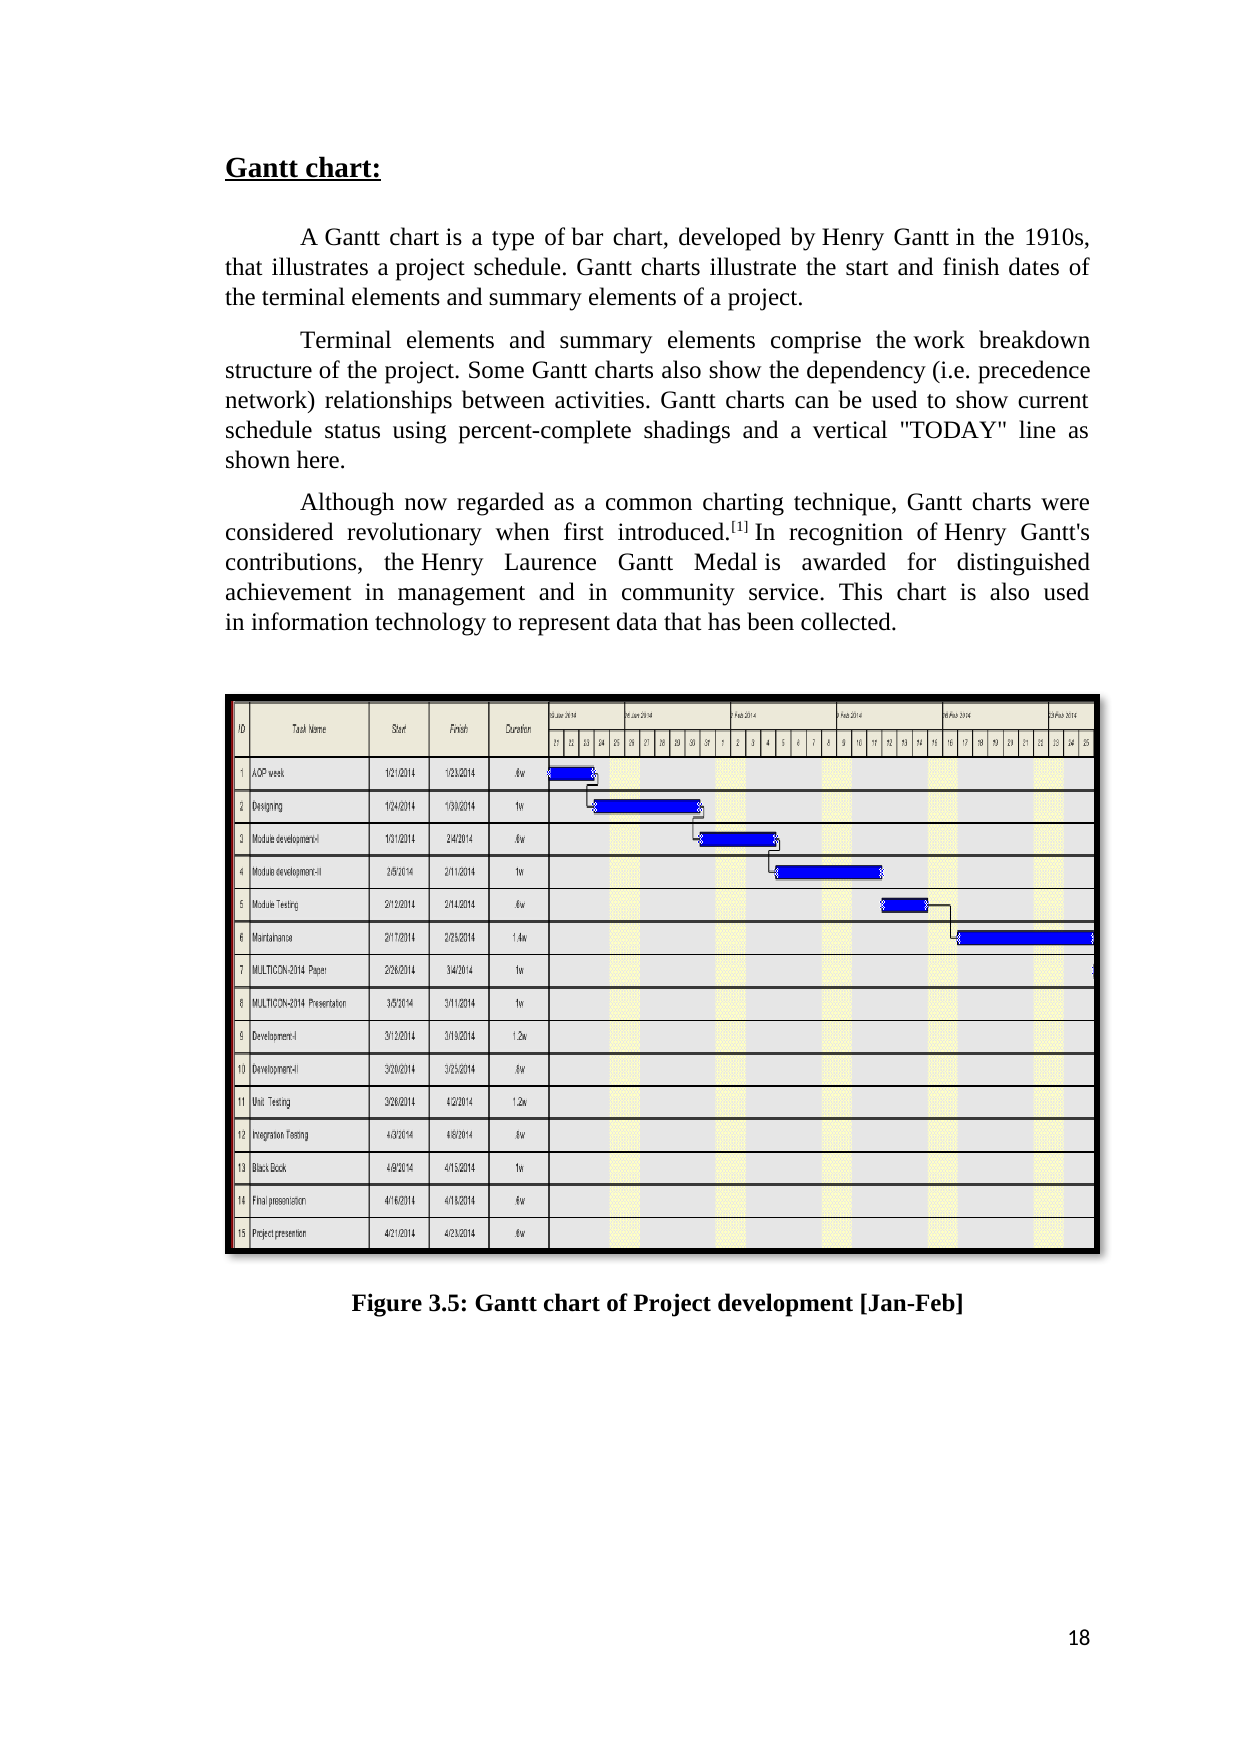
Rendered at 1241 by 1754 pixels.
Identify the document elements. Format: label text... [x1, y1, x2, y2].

text A Gantt chart is a type of bar chart, developed by Henry Gantt in the 1910s, that illustrates a project schedule. Gantt charts illustrate the start and finish dates of the terminal elements and summary elements of a project. [225, 221, 1090, 311]
text Although now regarded as a common charting technique, Gantt charts were considered revolutionary when first introduced.[1] In recognition of Henry Gantt's contributions, the Henry Laurence Gantt Medal is awarded for distinguished achievement in management and in community service. This chart is also used in information technology to represent data that has been collected. [225, 486, 1090, 636]
text Figure 3.5: Gantt chart of Project development [Jan-Feb] [225, 1288, 1090, 1317]
text Gantt chart: [225, 150, 1090, 183]
picture [231, 701, 1094, 1248]
text Terminal elements and summary elements comprise the work breakdown structure of the project. Some Gantt charts also show the dependency (i.e. precedence network) relationships between activities. Gantt charts can be used to show current schedule status using percent-complete shadings and a vertical "TODAY" line as shown here. [225, 324, 1090, 474]
